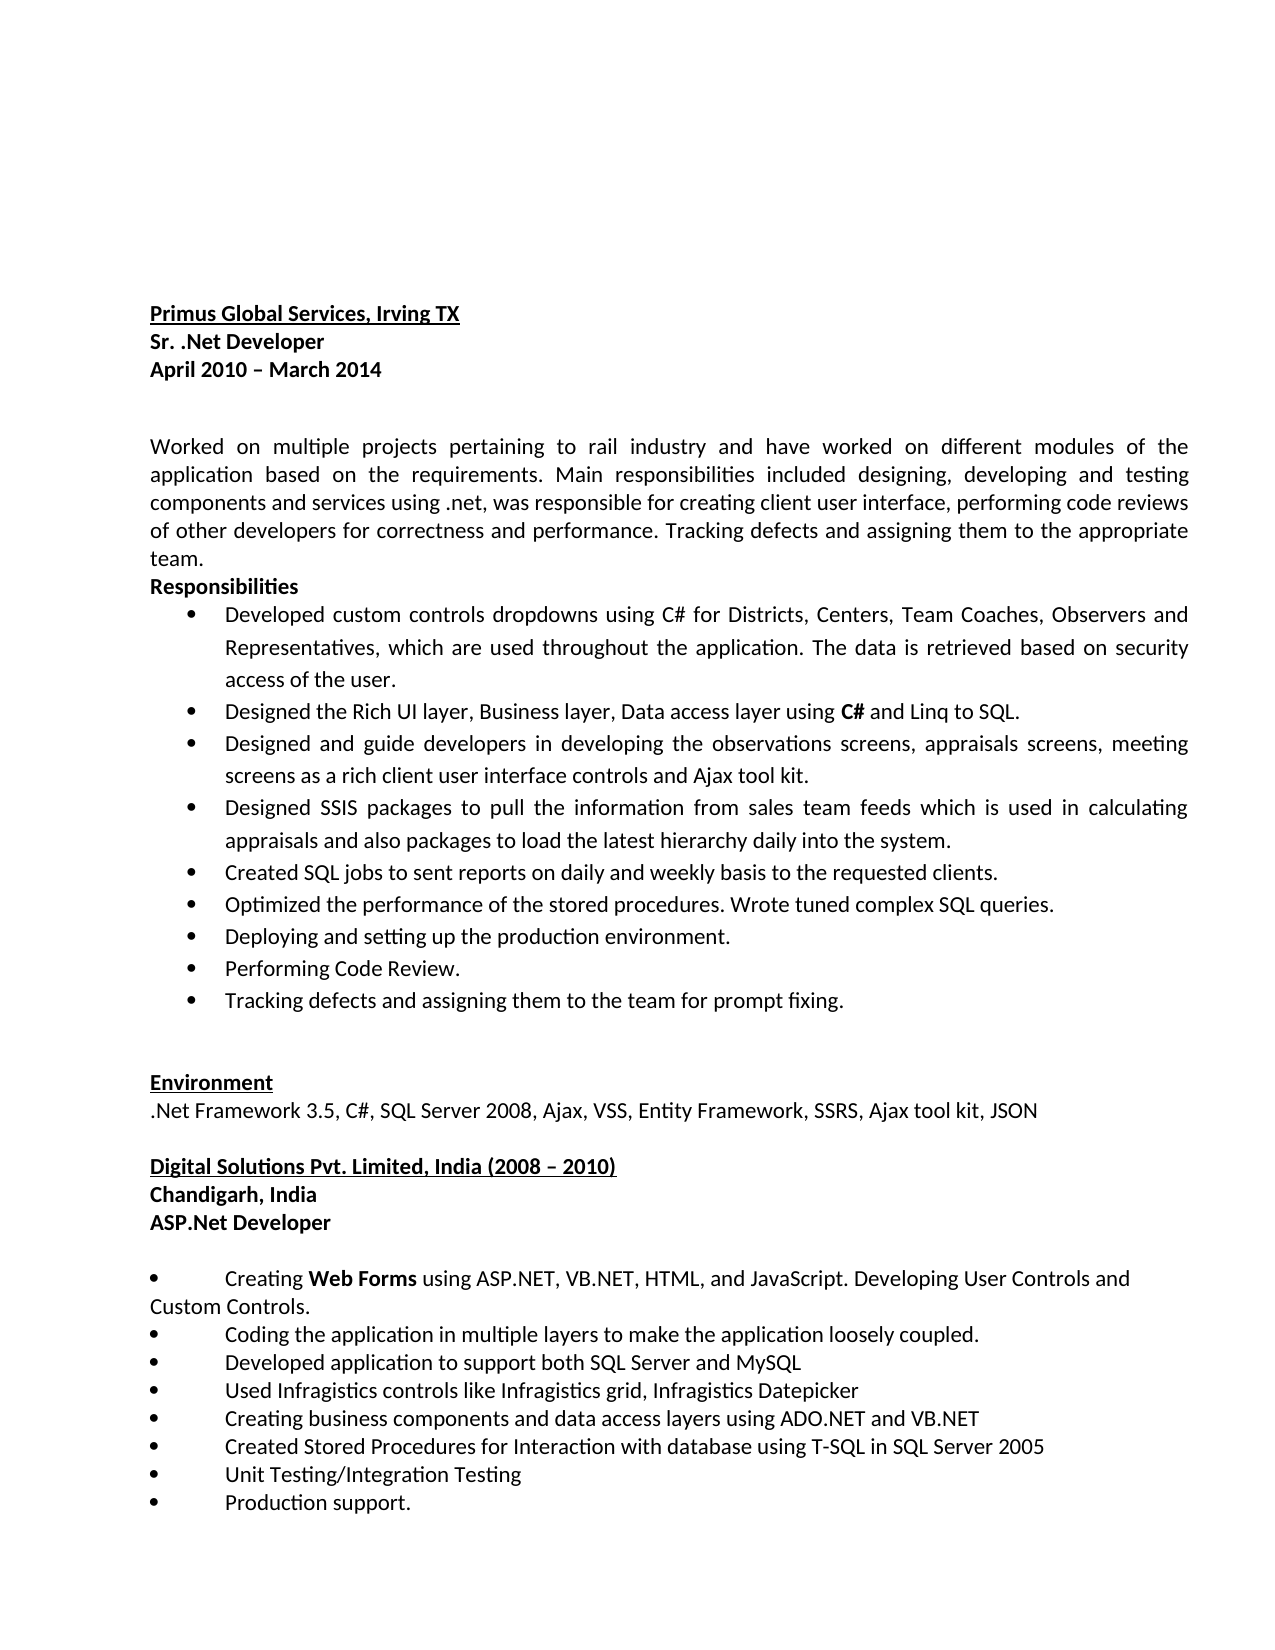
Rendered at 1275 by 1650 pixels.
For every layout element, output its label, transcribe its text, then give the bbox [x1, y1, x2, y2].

list Developed application to support both SQL Server and MySQL [150, 1348, 1191, 1376]
list Optimized the performance of the stored procedures. Wrote tuned complex SQL queries. [187, 890, 1191, 918]
text .Net Framework 3.5, C#, SQL Server 2008, Ajax, VSS, Entity Framework, SSRS, Ajax tool kit, JSON [150, 1096, 1191, 1124]
list Production support. [150, 1488, 1191, 1516]
list Created Stored Procedures for Interaction with database using T-SQL in SQL Server 2005 [150, 1432, 1191, 1460]
list Developed custom controls dropdowns using C# for Districts, Centers, Team Coaches, Observers and Representatives, which are used throughout the application. The data is retrieved based on security access of the user. [187, 600, 1191, 693]
list Deploying and setting up the production environment. [187, 922, 1191, 950]
list Used Infragistics controls like Infragistics grid, Infragistics Datepicker [150, 1376, 1191, 1404]
text ASP.Net Developer [150, 1208, 1191, 1236]
text Worked on multiple projects pertaining to rail industry and have worked on different modules of the application based on the requirements. Main responsibilities included designing, developing and testing components and services using .net, was responsible for creating client user interface, performing code reviews of other developers for correctness and performance. Tracking defects and assigning them to the appropriate team. [150, 432, 1191, 572]
list Designed and guide developers in developing the observations screens, appraisals screens, meeting screens as a rich client user interface controls and Ajax tool kit. [187, 729, 1191, 789]
list Responsibilities [150, 572, 1191, 600]
subtitle Environment [150, 1068, 1191, 1096]
list Unit Testing/Integration Testing [150, 1460, 1191, 1488]
list Tracking defects and assigning them to the team for prompt fixing. [187, 987, 1191, 1015]
list Primus Global Services, Irving TX [150, 299, 1191, 327]
list Designed SSIS packages to pull the information from sales team feeds which is used in calculating appraisals and also packages to load the latest hierarchy daily into the system. [187, 793, 1191, 854]
list Performing Code Review. [187, 954, 1191, 982]
list April 2010 – March 2014 [150, 355, 1191, 383]
list Sr. .Net Developer [150, 327, 1191, 355]
list Designed the Rich UI layer, Business layer, Data access layer using C# and Linq to SQL. [187, 697, 1191, 725]
text Digital Solutions Pvt. Limited, India (2008 – 2010) [150, 1152, 1191, 1180]
list Coding the application in multiple layers to make the application loosely coupled. [150, 1320, 1191, 1348]
text Chandigarh, India [150, 1180, 1191, 1208]
list Creating Web Forms using ASP.NET, VB.NET, HTML, and JavaScript. Developing User Controls and Custom Controls. [150, 1264, 1191, 1320]
list Creating business components and data access layers using ADO.NET and VB.NET [150, 1404, 1191, 1432]
list Created SQL jobs to sent reports on daily and weekly basis to the requested clients. [187, 858, 1191, 886]
